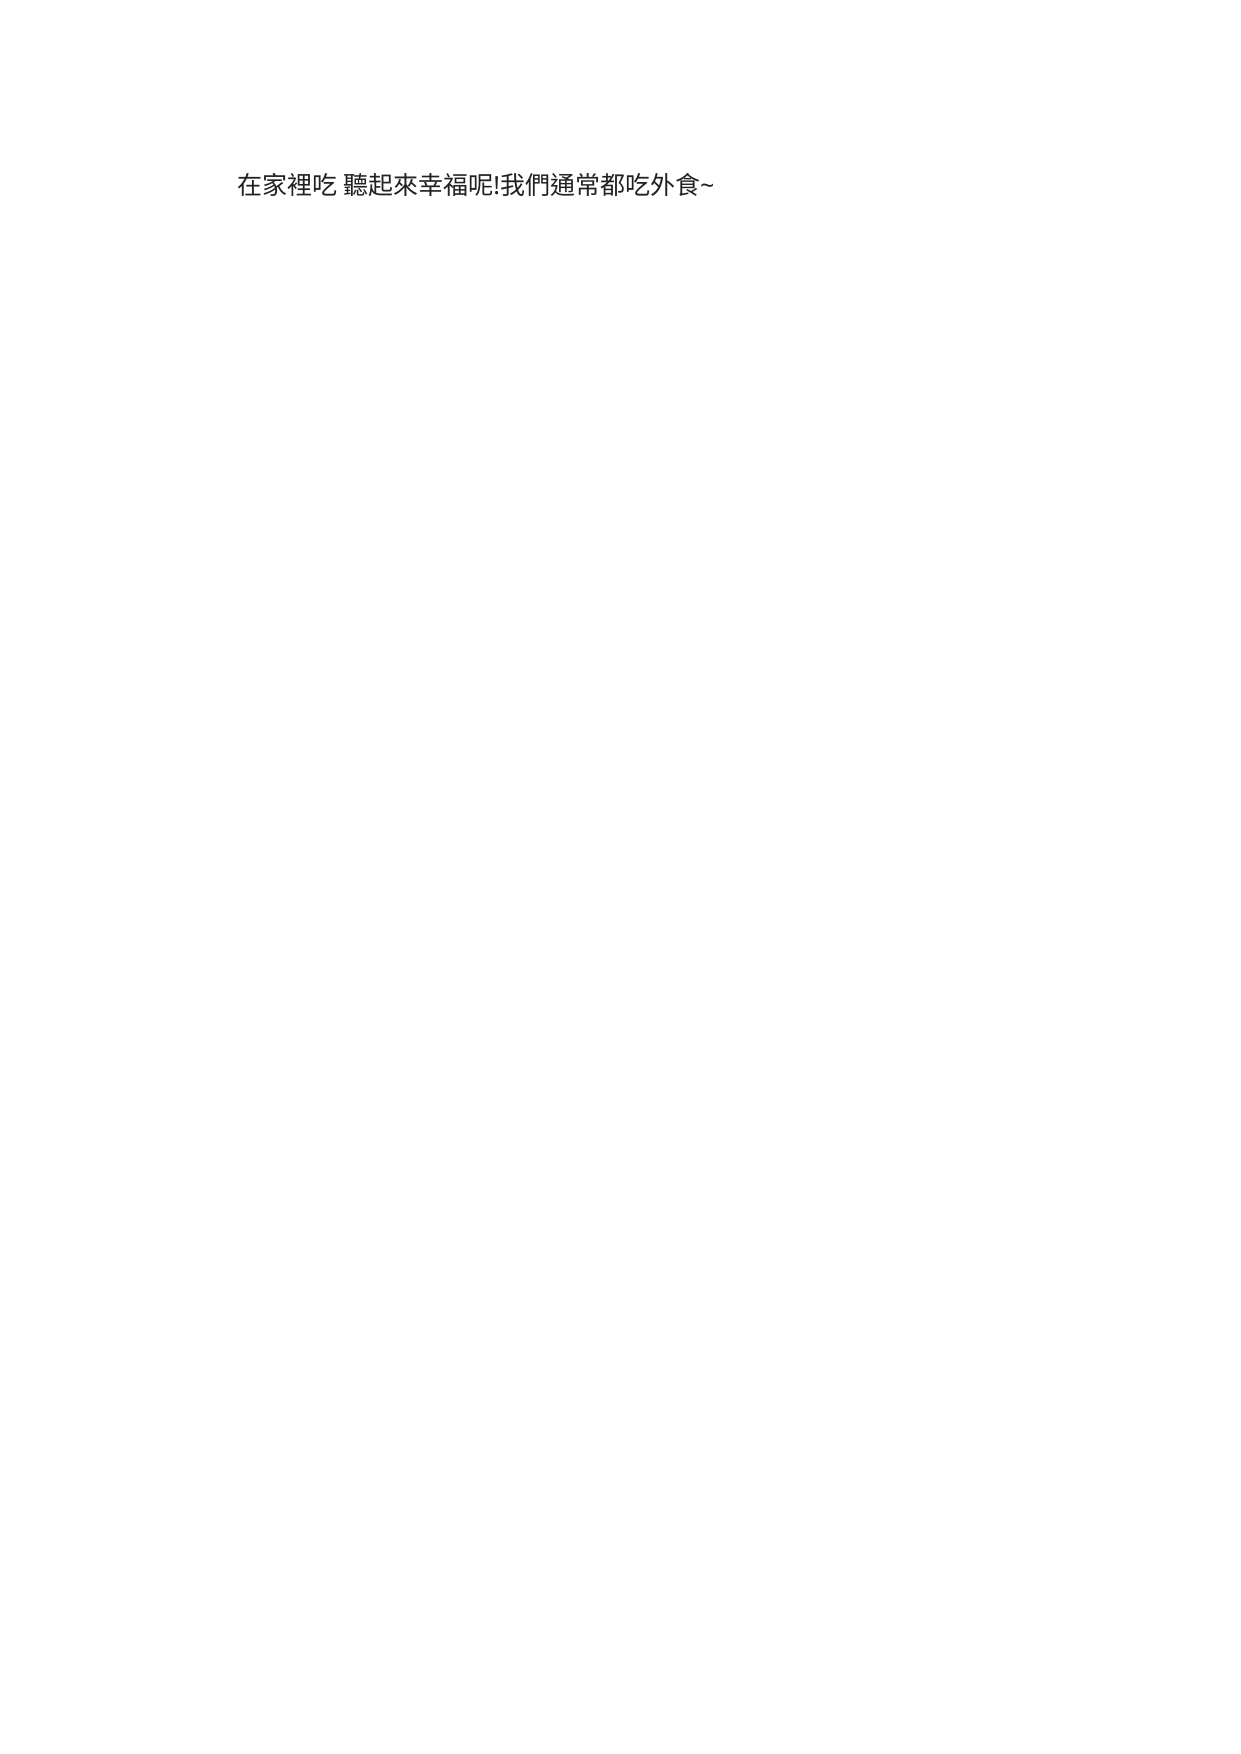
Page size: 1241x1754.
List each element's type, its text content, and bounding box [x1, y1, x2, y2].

text 在家裡吃 聽起來幸福呢!我們通常都吃外食~ [237, 164, 1053, 202]
